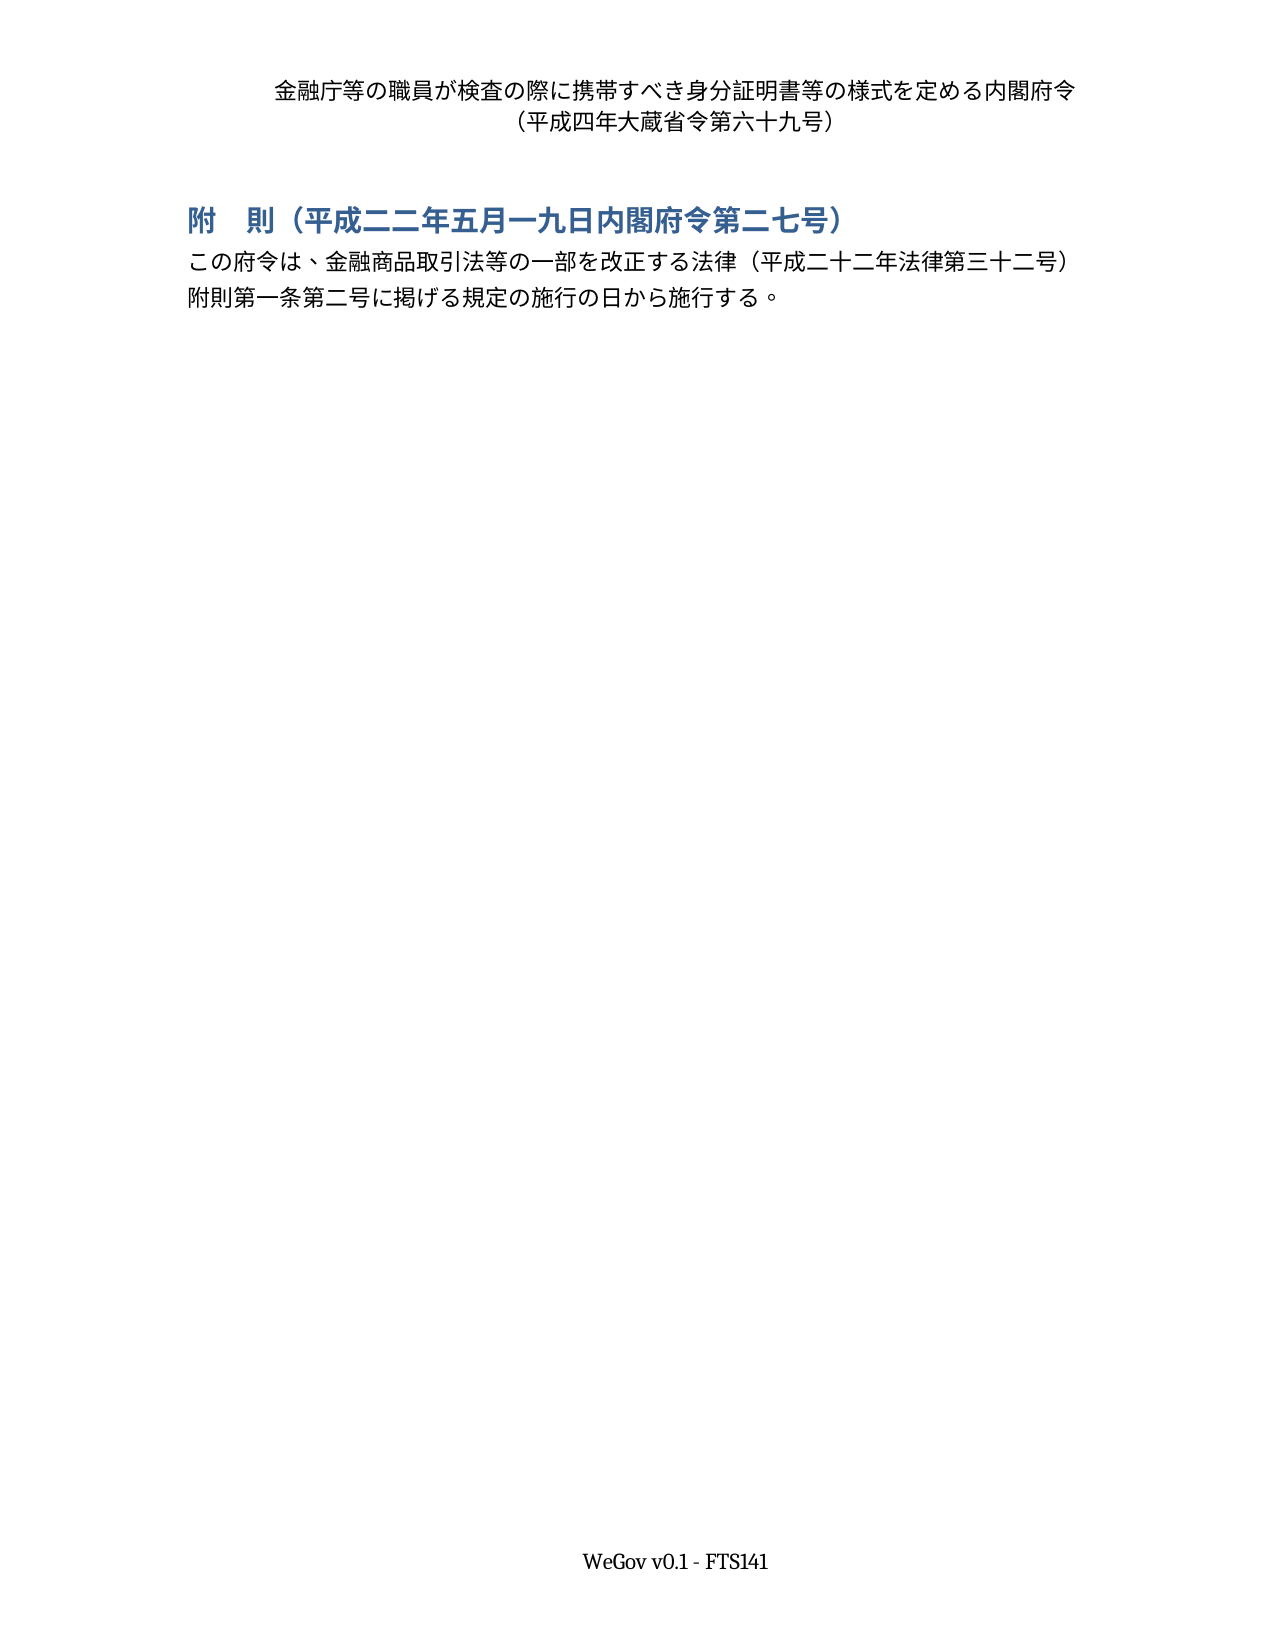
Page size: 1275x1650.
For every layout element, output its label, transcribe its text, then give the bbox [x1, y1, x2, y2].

text この府令は、金融商品取引法等の一部を改正する法律（平成二十二年法律第三十二号）附則第一条第二号に掲げる規定の施行の日から施行する。 [187, 246, 1087, 313]
subtitle 附 則（平成二二年五月一九日内閣府令第二七号） [187, 200, 1087, 240]
